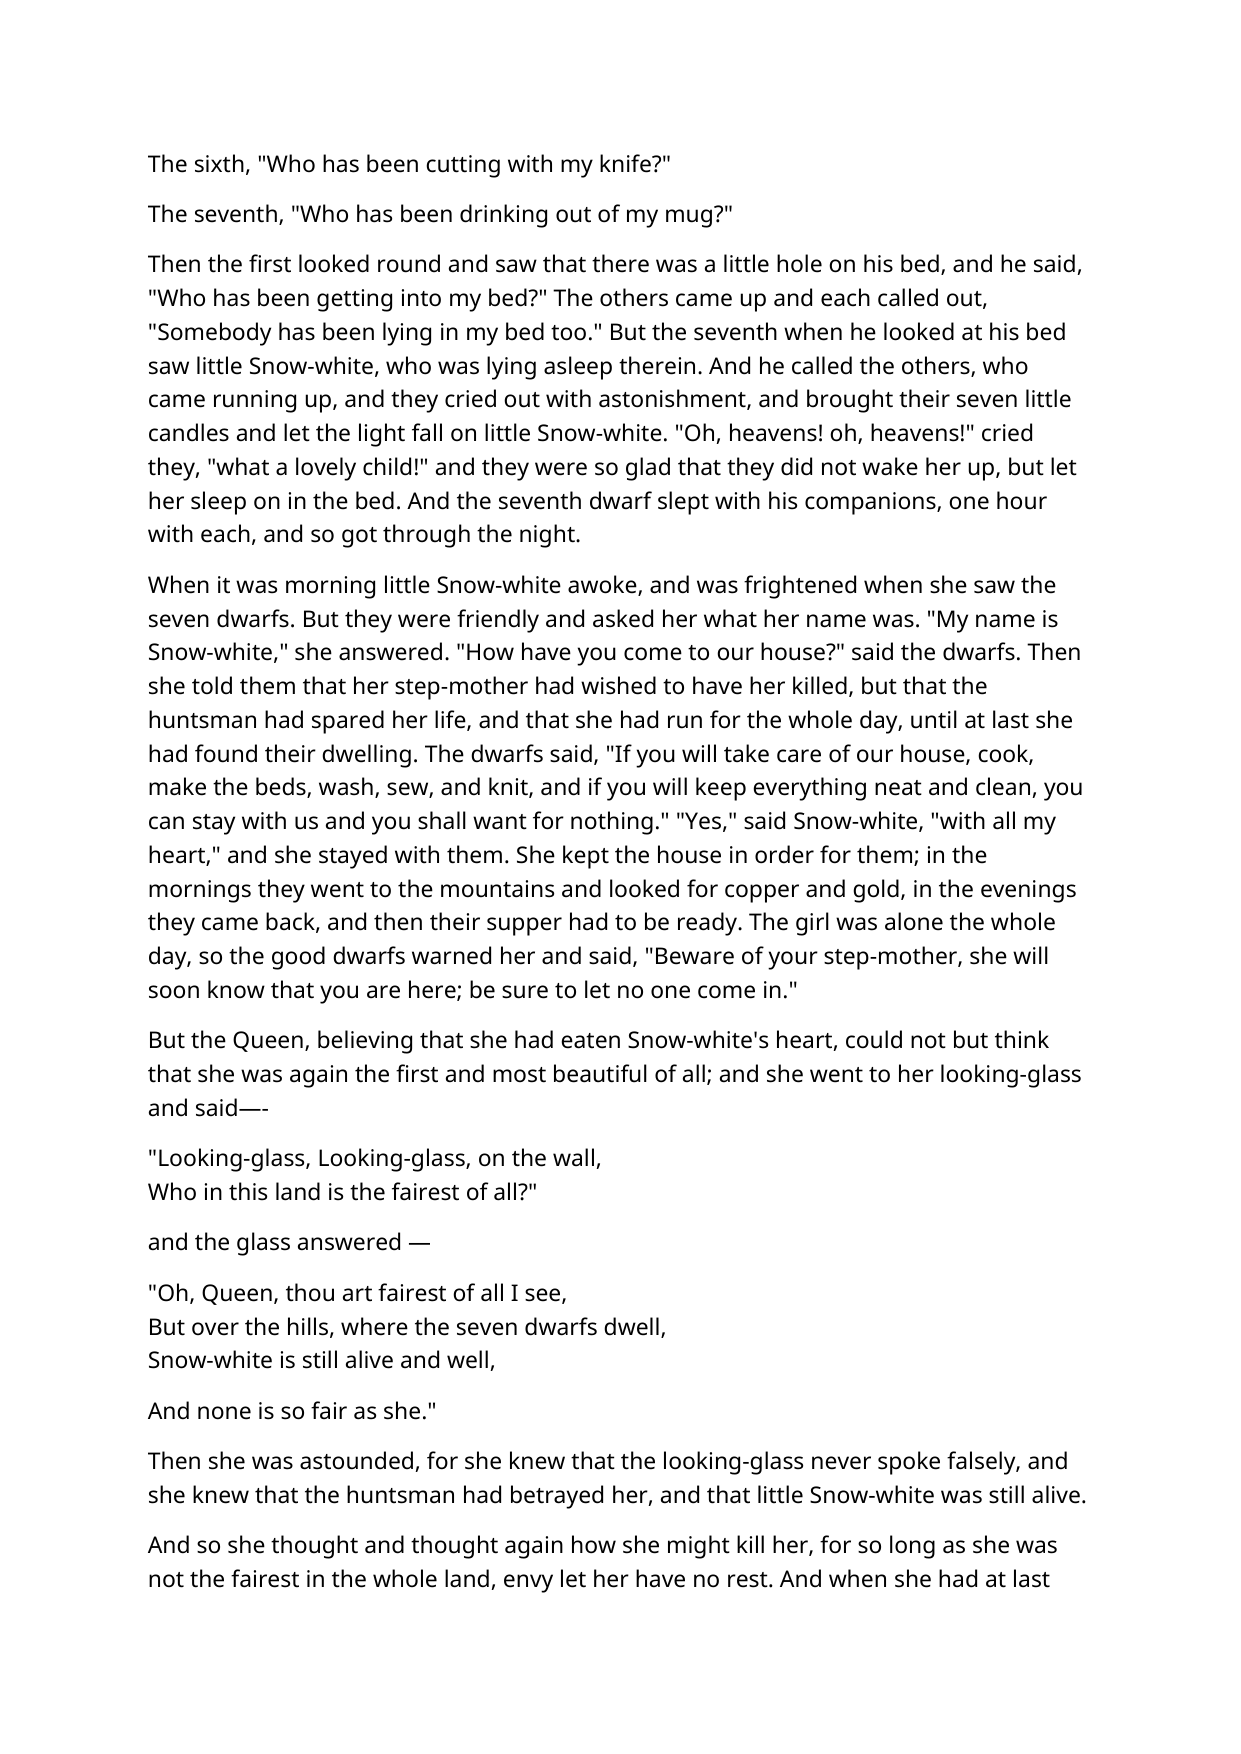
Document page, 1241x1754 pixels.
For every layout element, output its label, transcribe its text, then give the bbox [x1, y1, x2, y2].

text When it was morning little Snow-white awoke, and was frightened when she saw the seven dwarfs. But they were friendly and asked her what her name was. "My name is Snow-white," she answered. "How have you come to our house?" said the dwarfs. Then she told them that her step-mother had wished to have her killed, but that the huntsman had spared her life, and that she had run for the whole day, until at last she had found their dwelling. The dwarfs said, "If you will take care of our house, cook, make the beds, wash, sew, and knit, and if you will keep everything neat and clean, you can stay with us and you shall want for nothing." "Yes," said Snow-white, "with all my heart," and she stayed with them. She kept the house in order for them; in the mornings they went to the mountains and looked for copper and gold, in the evenings they came back, and then their supper had to be ready. The girl was alone the whole day, so the good dwarfs warned her and said, "Beware of your step-mother, she will soon know that you are here; be sure to let no one come in." [148, 569, 1093, 1005]
text But the Queen, believing that she had eaten Snow-white's heart, could not but think that she was again the first and most beautiful of all; and she went to her looking-glass and said—- [148, 1024, 1093, 1123]
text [148, 1529, 1093, 1594]
text Then the first looked round and saw that there was a little hole on his bed, and he said, "Who has been getting into my bed?" The others came up and each called out, "Somebody has been lying in my bed too." But the seventh when he looked at his bed saw little Snow-white, who was lying asleep therein. And he called the others, who came running up, and they cried out with astonishment, and brought their seven little candles and let the light fall on little Snow-white. "Oh, heavens! oh, heavens!" cried they, "what a lovely child!" and they were so glad that they did not wake her up, but let her sleep on in the bed. And the seventh dwarf slept with his companions, one hour with each, and so got through the night. [148, 248, 1093, 550]
text The seventh, "Who has been drinking out of my mug?" [148, 198, 1093, 229]
text and the glass answered — [148, 1226, 1093, 1258]
text "Looking-glass, Looking-glass, on the wall, Who in this land is the fairest of all?" [148, 1142, 1093, 1207]
text "Oh, Queen, thou art fairest of all I see, But over the hills, where the seven dwarfs dwell, Snow-white is still alive and well, [148, 1277, 1093, 1376]
text Then she was astounded, for she knew that the looking-glass never spoke falsely, and she knew that the huntsman had betrayed her, and that little Snow-white was still alive. [148, 1445, 1093, 1510]
text And none is so fair as she." [148, 1395, 1093, 1426]
text The sixth, "Who has been cutting with my knife?" [148, 148, 1093, 179]
